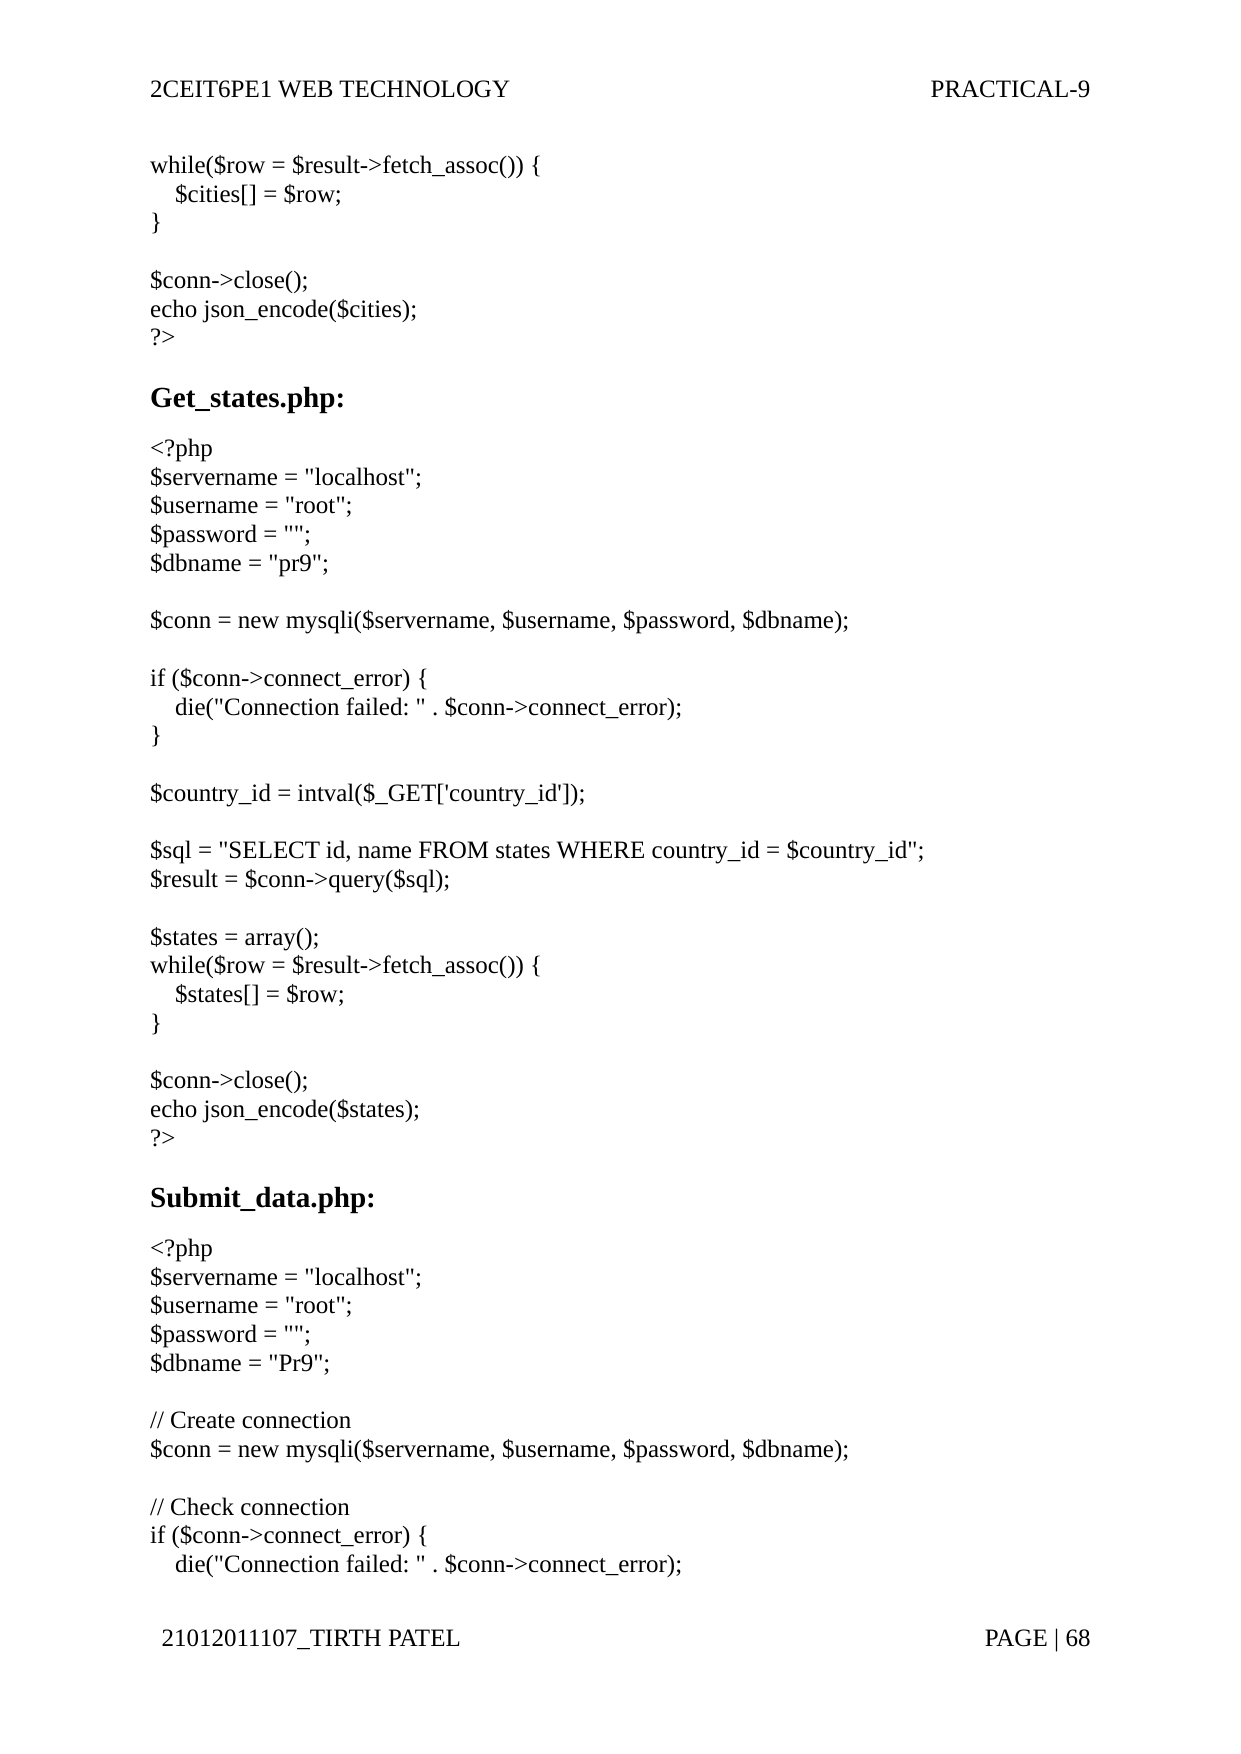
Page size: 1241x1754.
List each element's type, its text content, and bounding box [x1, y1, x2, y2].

text Submit_data.php: [150, 1180, 1090, 1214]
text ?> [150, 322, 1090, 351]
text } [150, 720, 1090, 749]
text $dbname = "pr9"; [150, 548, 1090, 577]
text $username = "root"; [150, 490, 1090, 519]
text $sql = "SELECT id, name FROM states WHERE country_id = $country_id"; [150, 835, 1090, 864]
text $conn = new mysqli($servername, $username, $password, $dbname); [150, 1434, 1090, 1463]
text $password = ""; [150, 1319, 1090, 1348]
text $servername = "localhost"; [150, 1262, 1090, 1291]
text $states[] = $row; [150, 979, 1090, 1008]
text die("Connection failed: " . $conn->connect_error); [150, 1549, 1090, 1578]
text $servername = "localhost"; [150, 462, 1090, 490]
text $country_id = intval($_GET['country_id']); [150, 778, 1090, 807]
text $dbname = "Pr9"; [150, 1348, 1090, 1377]
text Get_states.php: [150, 380, 1090, 413]
text // Check connection [150, 1492, 1090, 1521]
text while($row = $result->fetch_assoc()) { [150, 950, 1090, 979]
text die("Connection failed: " . $conn->connect_error); [150, 692, 1090, 720]
text $conn = new mysqli($servername, $username, $password, $dbname); [150, 605, 1090, 634]
text if ($conn->connect_error) { [150, 663, 1090, 692]
text <?php [150, 1233, 1090, 1262]
text } [150, 1008, 1090, 1037]
text $conn->close(); [150, 1065, 1090, 1094]
text $result = $conn->query($sql); [150, 864, 1090, 893]
text // Create connection [150, 1406, 1090, 1434]
text $conn->close(); [150, 265, 1090, 294]
text ?> [150, 1123, 1090, 1152]
text if ($conn->connect_error) { [150, 1521, 1090, 1549]
text } [150, 207, 1090, 236]
text $username = "root"; [150, 1291, 1090, 1319]
text $states = array(); [150, 922, 1090, 950]
text $password = ""; [150, 519, 1090, 548]
text while($row = $result->fetch_assoc()) { [150, 150, 1090, 179]
text echo json_encode($states); [150, 1094, 1090, 1123]
text <?php [150, 433, 1090, 462]
text echo json_encode($cities); [150, 294, 1090, 322]
text $cities[] = $row; [150, 179, 1090, 207]
